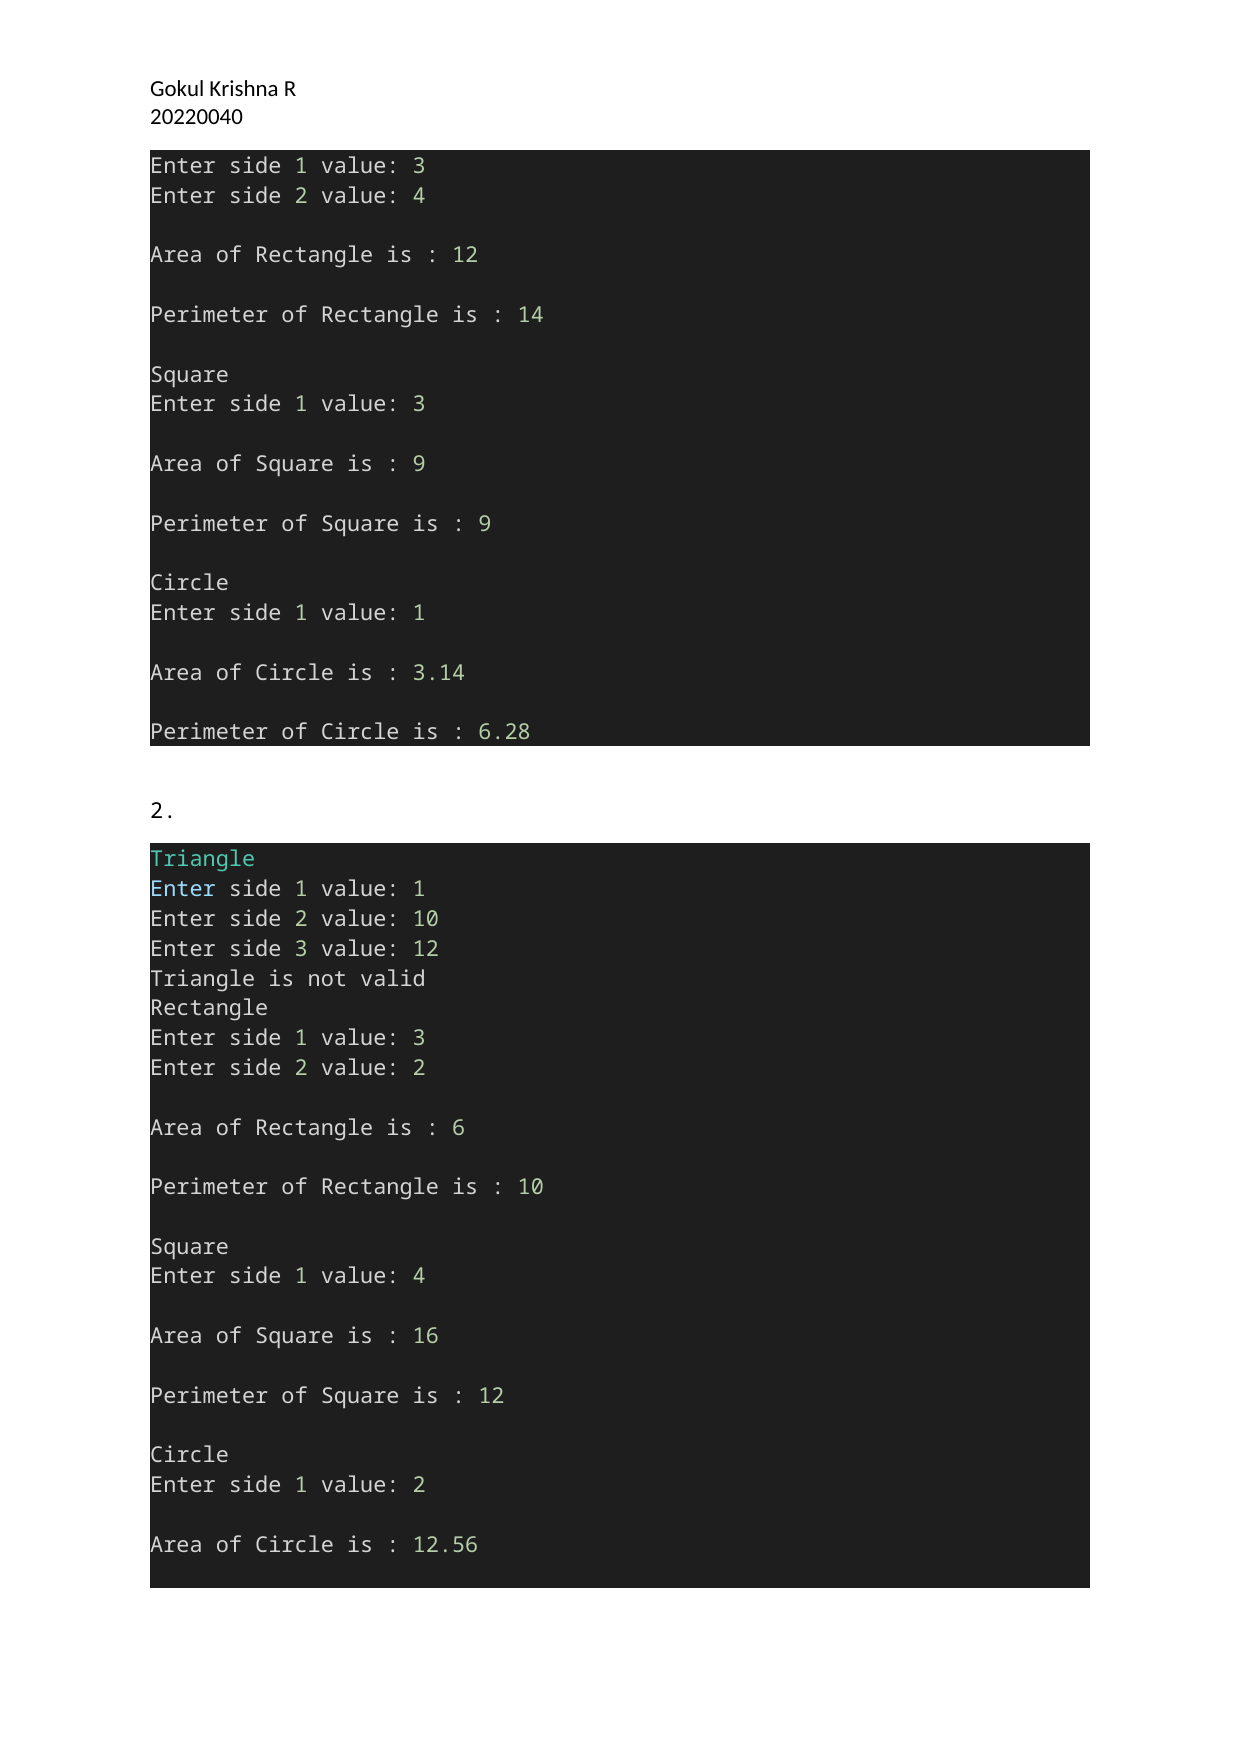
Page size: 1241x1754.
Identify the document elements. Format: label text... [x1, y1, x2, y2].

text Circle [150, 567, 1090, 597]
text Area of Rectangle is : 12 [150, 239, 1090, 269]
text Enter side 1 value: 3 [150, 150, 1090, 180]
text Triangle is not valid [150, 962, 1090, 992]
text Enter side 1 value: 1 [150, 873, 1090, 903]
text Circle [150, 1439, 1090, 1469]
text Enter side 1 value: 3 [150, 1022, 1090, 1052]
text Area of Square is : 9 [150, 448, 1090, 478]
text Perimeter of Rectangle is : 10 [150, 1171, 1090, 1201]
text Area of Square is : 16 [150, 1320, 1090, 1350]
text Perimeter of Rectangle is : 14 [150, 299, 1090, 329]
text Enter side 1 value: 4 [150, 1260, 1090, 1290]
text Area of Rectangle is : 6 [150, 1111, 1090, 1141]
text Area of Circle is : 3.14 [150, 656, 1090, 686]
text Enter side 1 value: 2 [150, 1469, 1090, 1499]
text Triangle [150, 843, 1090, 873]
text Enter side 3 value: 12 [150, 933, 1090, 962]
text Rectangle [150, 992, 1090, 1022]
text Enter side 1 value: 1 [150, 597, 1090, 627]
text Enter side 2 value: 4 [150, 180, 1090, 209]
text Area of Circle is : 12.56 [150, 1528, 1090, 1558]
text Perimeter of Square is : 12 [150, 1379, 1090, 1409]
text Enter side 2 value: 2 [150, 1052, 1090, 1082]
text Square [150, 358, 1090, 388]
text Perimeter of Square is : 9 [150, 507, 1090, 537]
text Enter side 1 value: 3 [150, 388, 1090, 418]
text Enter side 2 value: 10 [150, 903, 1090, 933]
text Perimeter of Circle is : 6.28 [150, 716, 1090, 746]
text Square [150, 1231, 1090, 1260]
text 2. [150, 794, 1090, 824]
